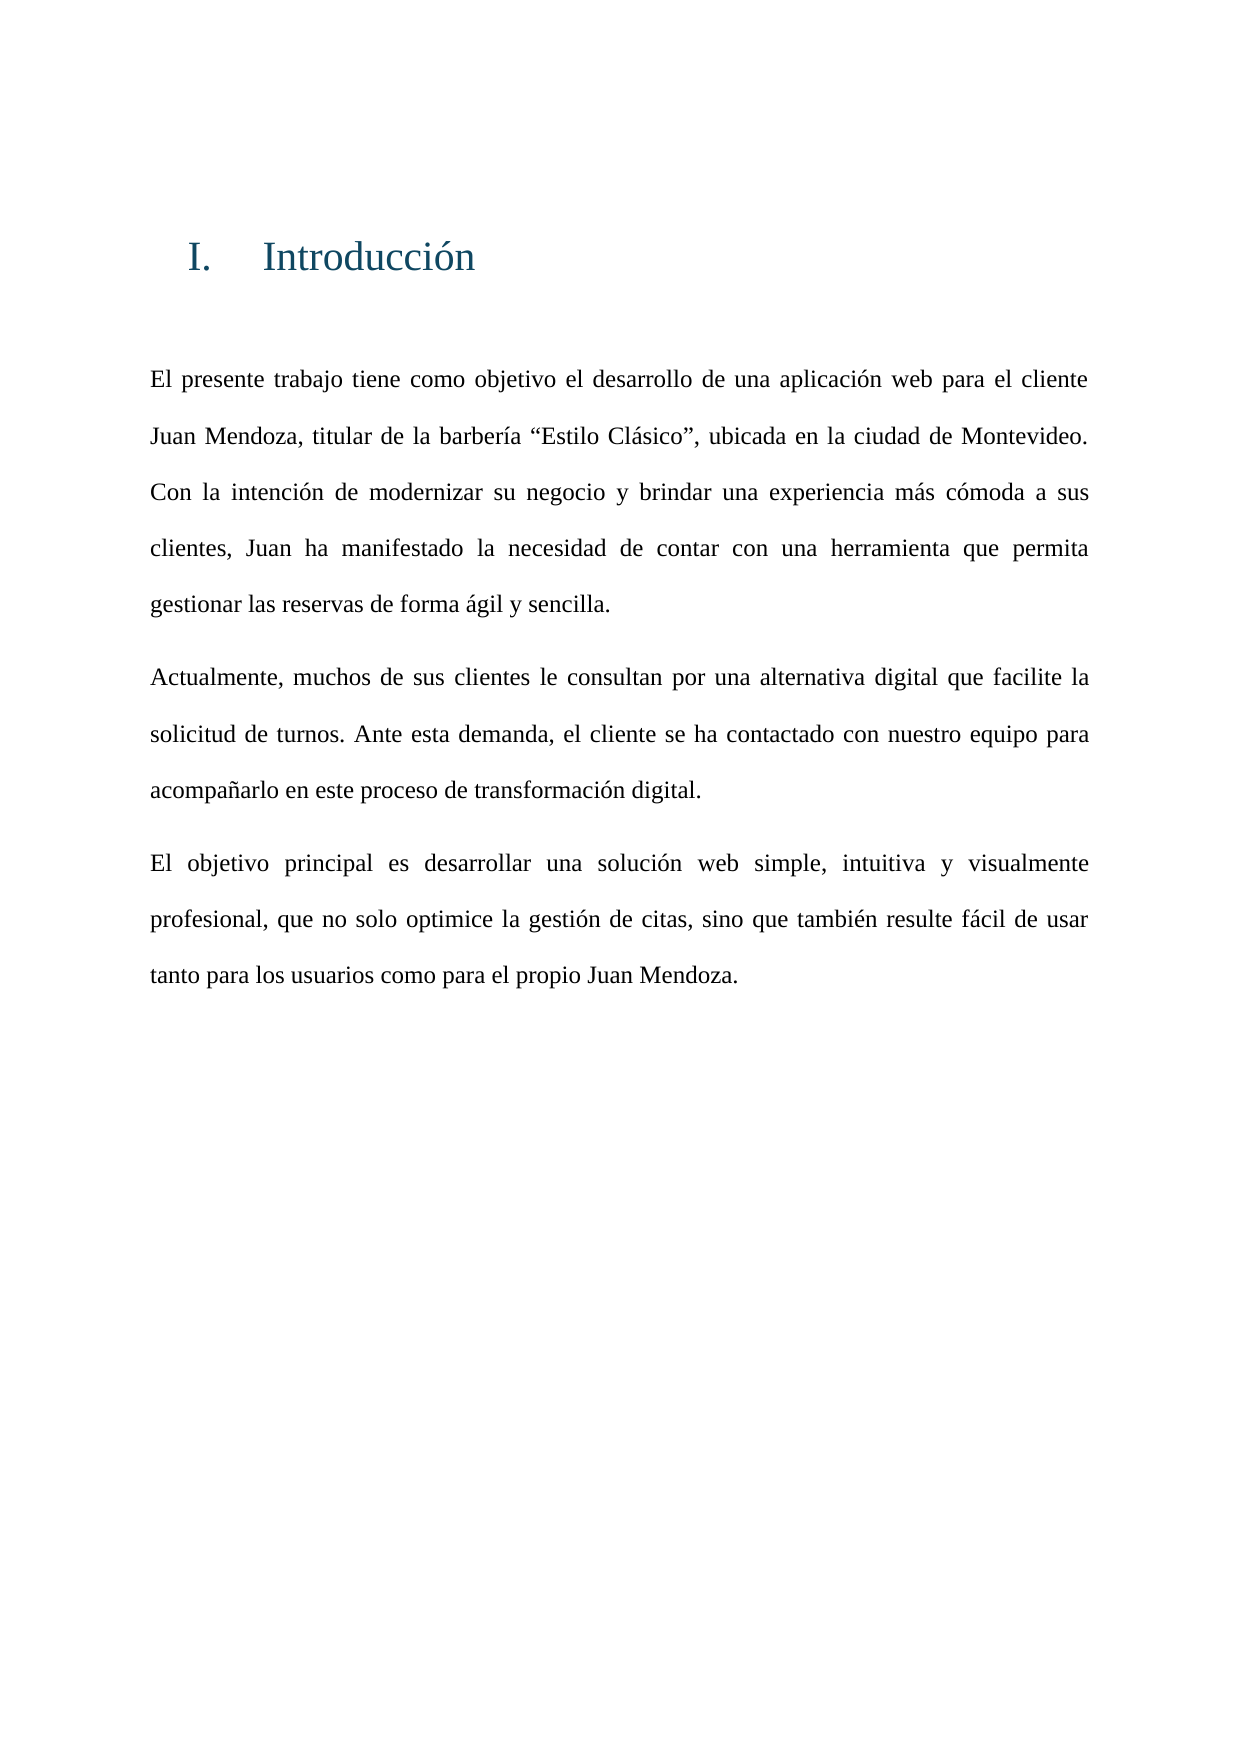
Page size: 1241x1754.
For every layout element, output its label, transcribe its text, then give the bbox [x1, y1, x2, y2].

text Actualmente, muchos de sus clientes le consultan por una alternativa digital que facilite la solicitud de turnos. Ante esta demanda, el cliente se ha contactado con nuestro equipo para acompañarlo en este proceso de transformación digital. [150, 641, 1090, 809]
text El presente trabajo tiene como objetivo el desarrollo de una aplicación web para el cliente Juan Mendoza, titular de la barbería “Estilo Clásico”, ubicada en la ciudad de Montevideo. Con la intención de modernizar su negocio y brindar una experiencia más cómoda a sus clientes, Juan ha manifestado la necesidad de contar con una herramienta que permita gestionar las reservas de forma ágil y sencilla. [150, 343, 1090, 624]
subtitle Introducción [187, 231, 1090, 279]
text El objetivo principal es desarrollar una solución web simple, intuitiva y visualmente profesional, que no solo optimice la gestión de citas, sino que también resulte fácil de usar tanto para los usuarios como para el propio Juan Mendoza. [150, 826, 1090, 995]
